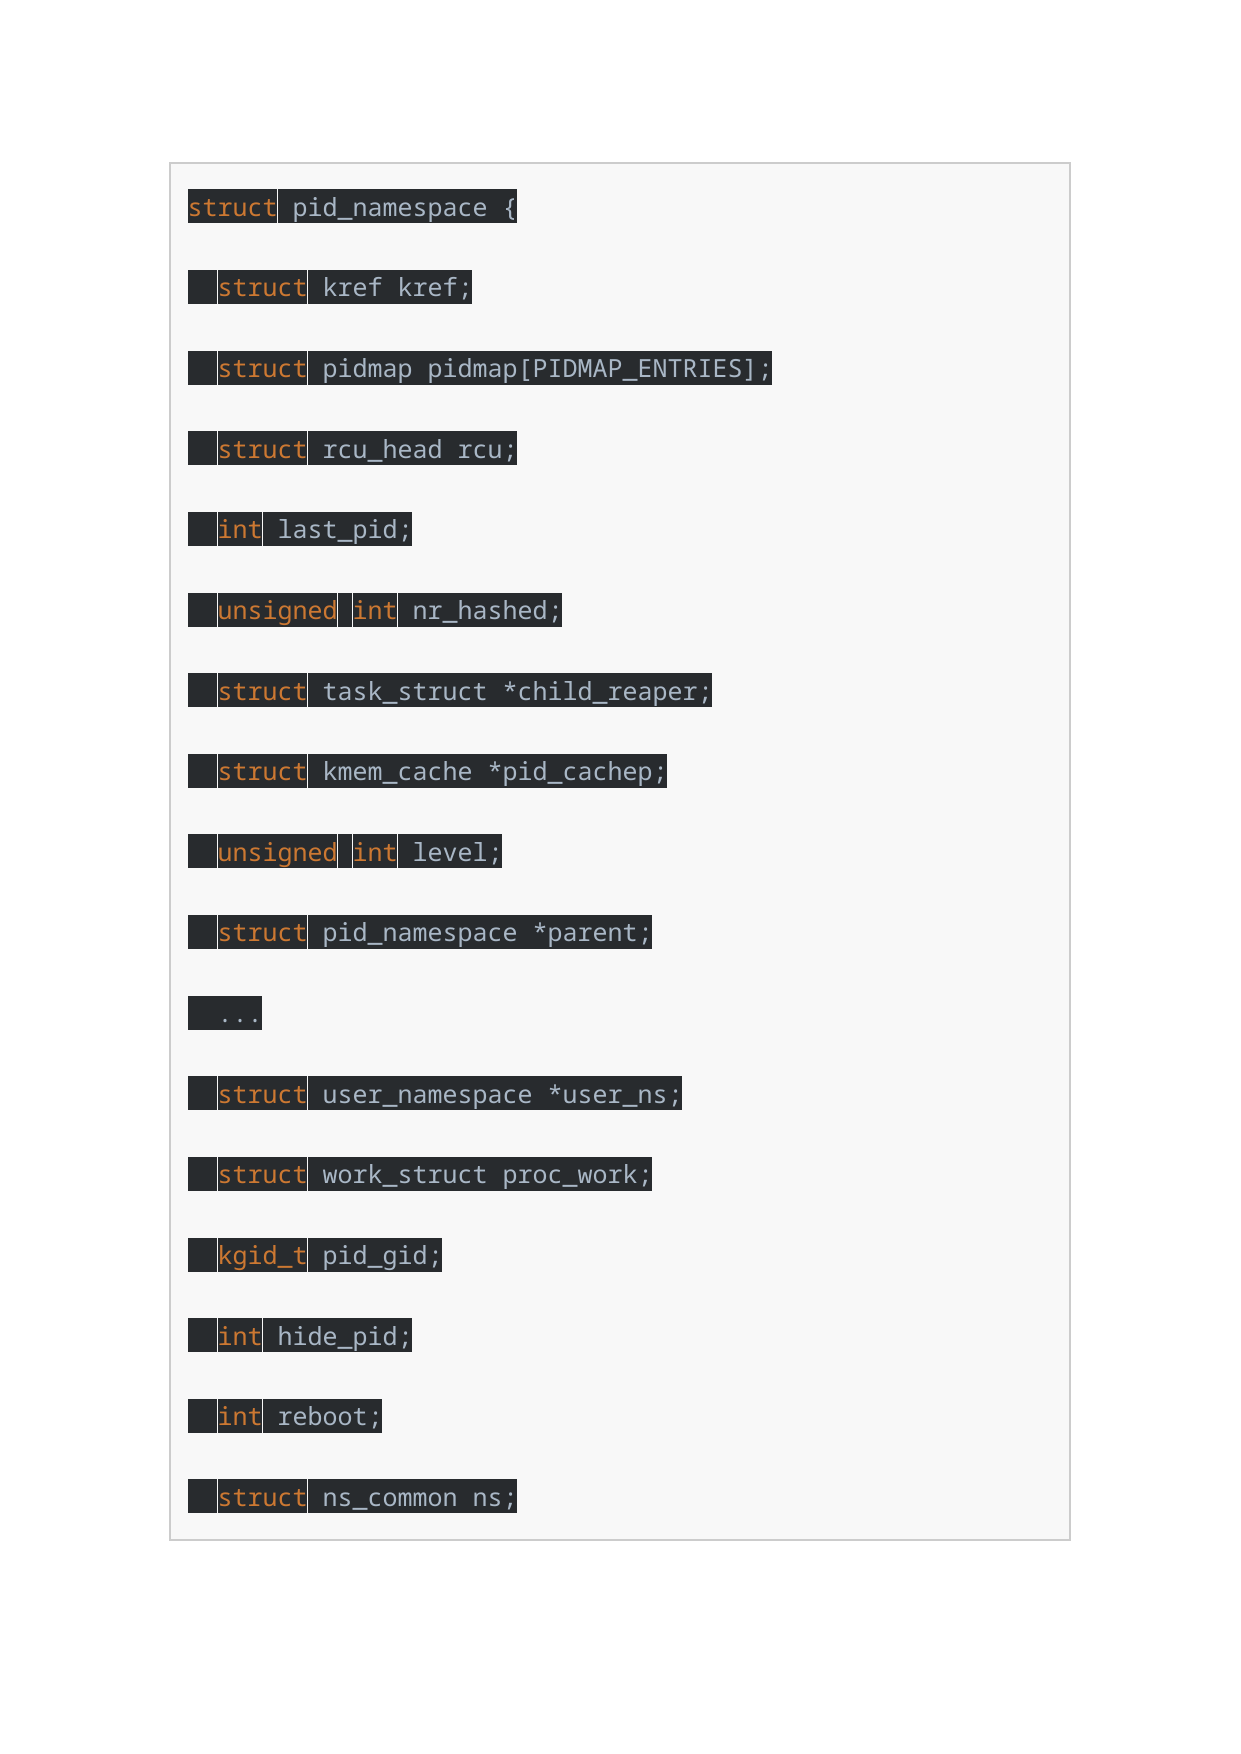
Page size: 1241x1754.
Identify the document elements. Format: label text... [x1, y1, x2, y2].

text struct task_struct *child_reaper; [171, 646, 1069, 723]
text struct pidmap pidmap[PIDMAP_ENTRIES]; [171, 323, 1069, 400]
text unsigned int nr_hashed; [171, 565, 1069, 642]
text unsigned int level; [171, 807, 1069, 884]
text struct work_struct proc_work; [171, 1129, 1069, 1206]
text struct rcu_head rcu; [171, 404, 1069, 481]
text struct kmem_cache *pid_cachep; [171, 726, 1069, 803]
text int hide_pid; [171, 1291, 1069, 1368]
text struct ns_common ns; [171, 1452, 1069, 1539]
text int last_pid; [171, 484, 1069, 561]
text struct pid_namespace { [171, 164, 1069, 239]
text struct pid_namespace *parent; [171, 888, 1069, 964]
text ... [171, 968, 1069, 1045]
text kgid_t pid_gid; [171, 1210, 1069, 1287]
text struct kref kref; [171, 243, 1069, 319]
text struct user_namespace *user_ns; [171, 1049, 1069, 1126]
text int reboot; [171, 1371, 1069, 1448]
